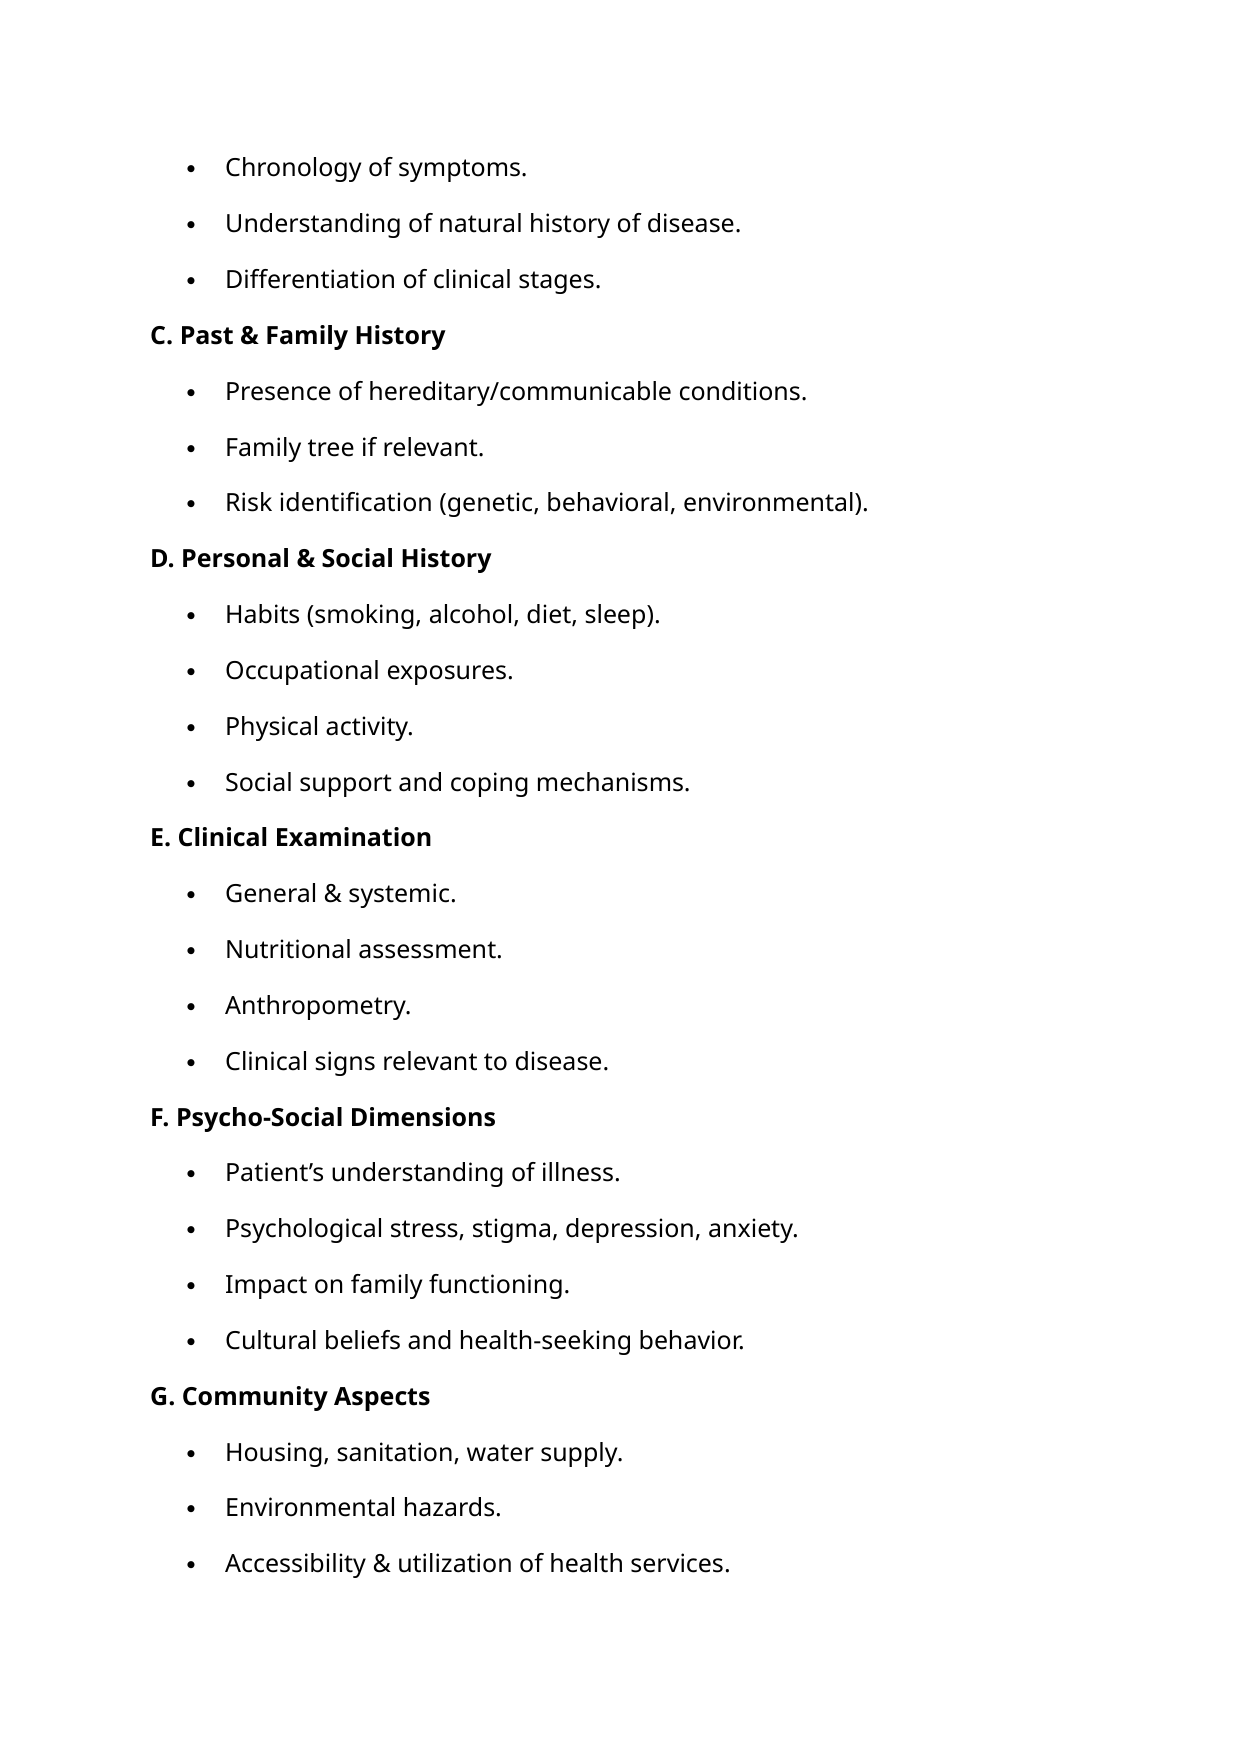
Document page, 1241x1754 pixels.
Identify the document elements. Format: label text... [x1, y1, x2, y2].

list Accessibility & utilization of health services. [187, 1546, 1090, 1580]
list Chronology of symptoms. [187, 150, 1090, 184]
list Physical activity. [187, 708, 1090, 742]
text G. Community Aspects [150, 1378, 1090, 1412]
text D. Personal & Social History [150, 541, 1090, 575]
list Social support and coping mechanisms. [187, 764, 1090, 798]
text E. Clinical Examination [150, 820, 1090, 854]
list Clinical signs relevant to disease. [187, 1043, 1090, 1077]
list Family tree if relevant. [187, 429, 1090, 463]
list Impact on family functioning. [187, 1267, 1090, 1301]
list Risk identification (genetic, behavioral, environmental). [187, 485, 1090, 519]
list Occupational exposures. [187, 652, 1090, 687]
list General & systemic. [187, 876, 1090, 910]
list Housing, sanitation, water supply. [187, 1434, 1090, 1468]
list Anthropometry. [187, 987, 1090, 1022]
list Understanding of natural history of disease. [187, 206, 1090, 240]
text F. Psycho-Social Dimensions [150, 1099, 1090, 1133]
list Patient’s understanding of illness. [187, 1155, 1090, 1189]
list Cultural beliefs and health-seeking behavior. [187, 1322, 1090, 1357]
list Differentiation of clinical stages. [187, 262, 1090, 296]
text C. Past & Family History [150, 317, 1090, 352]
list Presence of hereditary/communicable conditions. [187, 373, 1090, 407]
list Environmental hazards. [187, 1490, 1090, 1524]
list Nutritional assessment. [187, 932, 1090, 966]
list Habits (smoking, alcohol, diet, sleep). [187, 597, 1090, 631]
list Psychological stress, stigma, depression, anxiety. [187, 1211, 1090, 1245]
